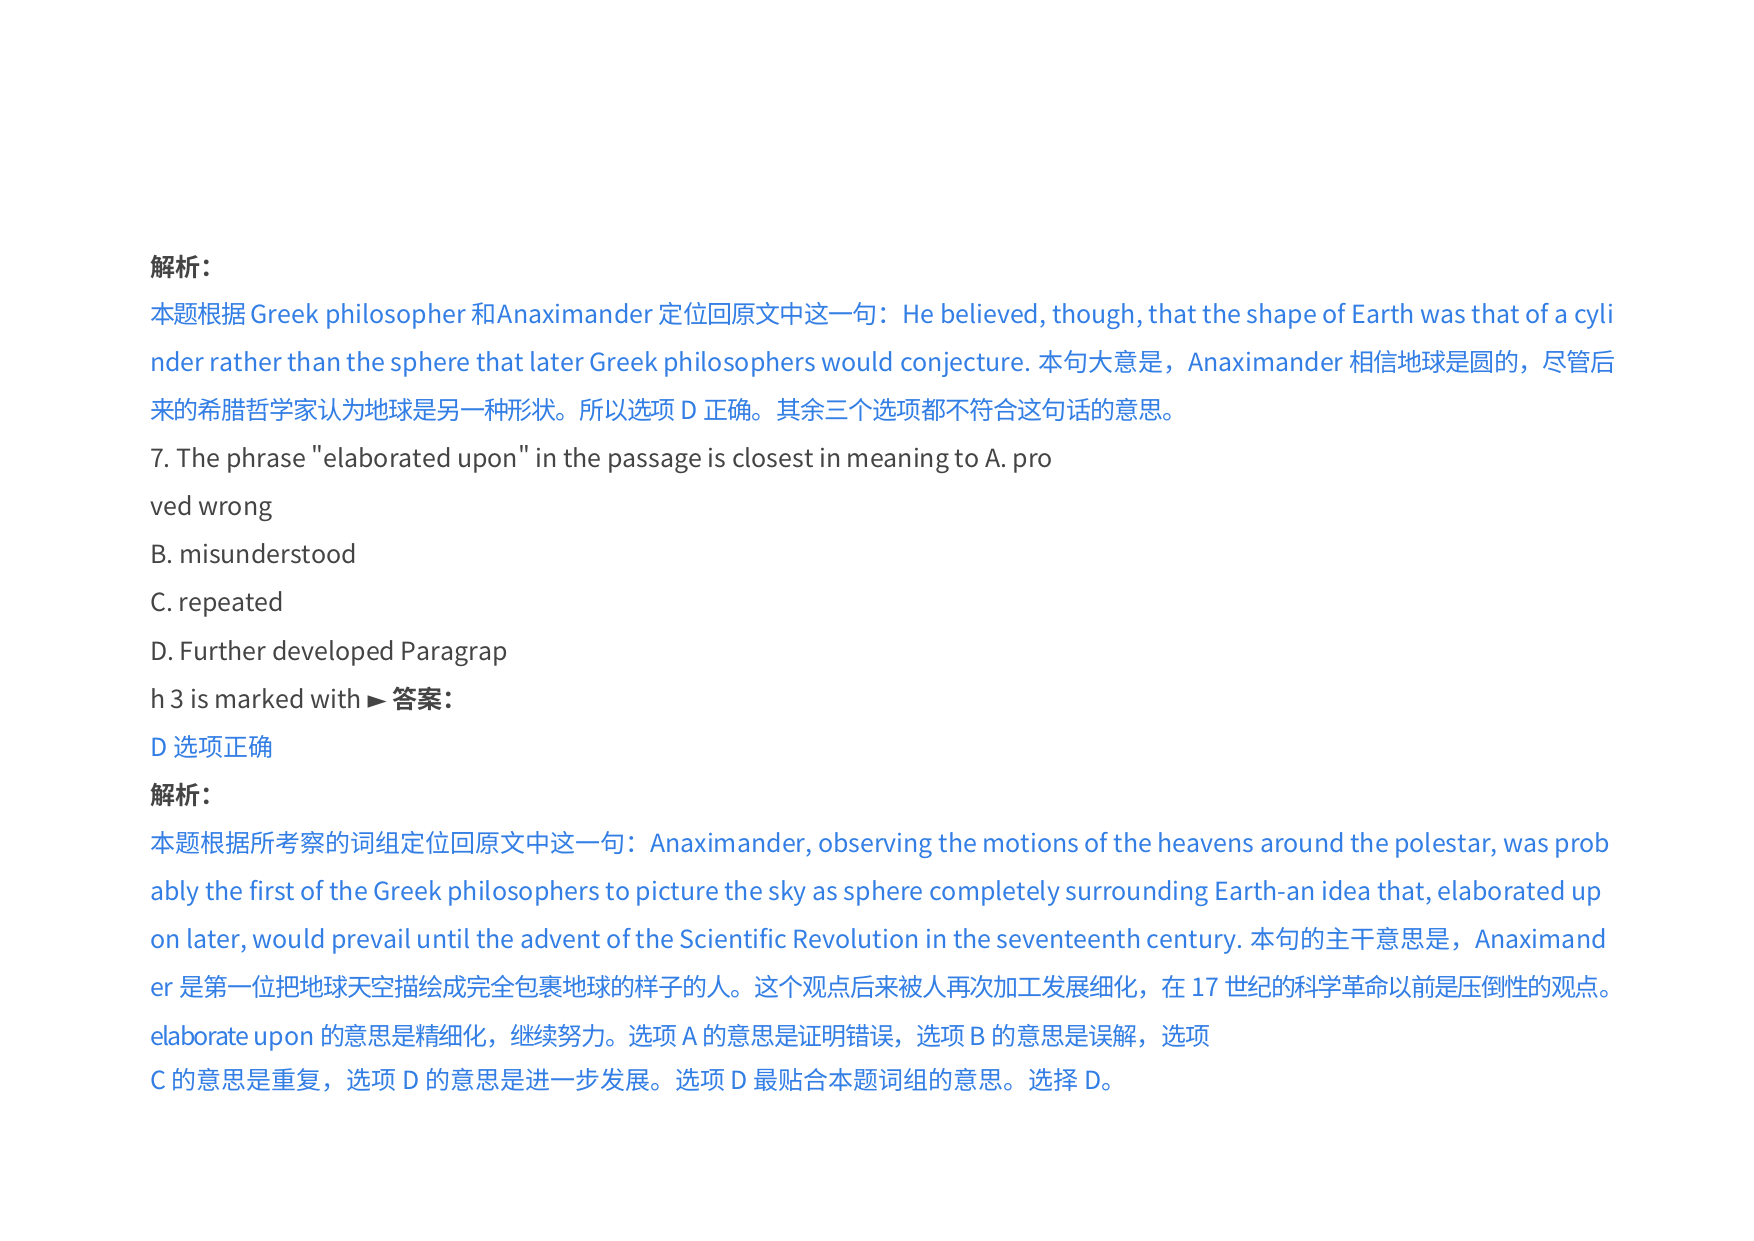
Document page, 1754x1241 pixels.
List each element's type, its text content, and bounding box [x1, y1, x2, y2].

text C 的意思是重复，选项 D 的意思是进一步发展。选项 D 最贴合本题词组的意思。选择 D。 [150, 1064, 1641, 1096]
text 本题根据 Greek philosopher 和 Anaximander 定位回原文中这一句：He believed, though, that the shape of Earth was that of a cylinder rather than the sphere that later Greek philosophers would conjecture. 本句大意是，Anaximander 相信地球是圆的，尽管后来的希腊哲学家认为地球是另一种形状。所以选项 D 正确。其余三个选项都不符合这句话的意思。 [150, 294, 1617, 427]
text D 选项正确解析： [150, 727, 281, 812]
text 7. The phrase "elaborated upon" in the passage is closest in meaning to A. proved wrong [150, 438, 1060, 523]
text D. Further developed Paragraph 3 is marked with ► 答案： [150, 631, 513, 715]
text 解析： [150, 247, 1641, 284]
text 本题根据所考察的词组定位回原文中这一句：Anaximander, observing the motions of the heavens around the polestar, was probably the first of the Greek philosophers to picture the sky as sphere completely surrounding Earth-an idea that, elaborated upon later, would prevail until the advent of the Scientific Revolution in the seventeenth century. 本句的主干意思是，Anaximander 是第一位把地球天空描绘成完全包裹地球的样子的人。这个观点后来被人再次加工发展细化，在 17 世纪的科学革命以前是压倒性的观点。elaborate upon 的意思是精细化，继续努力。选项 A 的意思是证明错误，选项 B 的意思是误解，选项 [150, 823, 1613, 1052]
text B. misunderstood C. repeated [150, 535, 373, 619]
